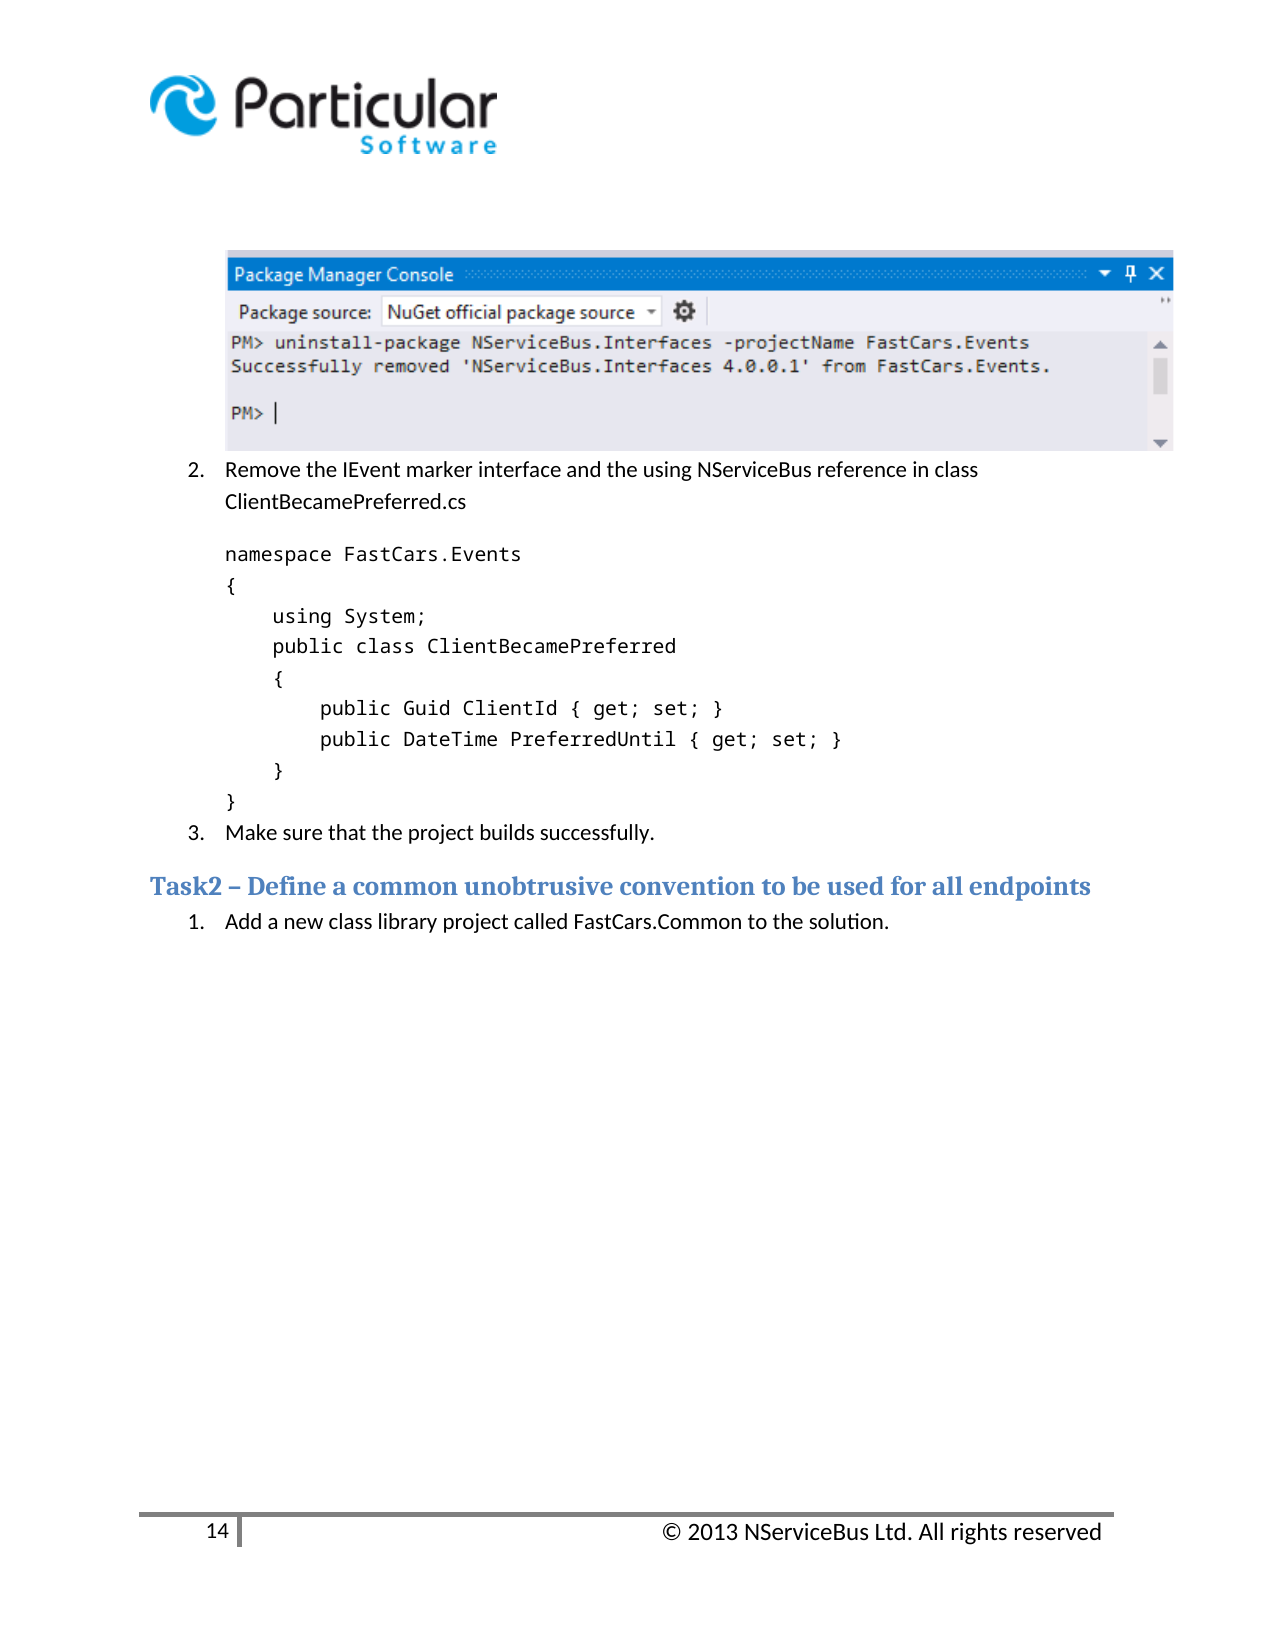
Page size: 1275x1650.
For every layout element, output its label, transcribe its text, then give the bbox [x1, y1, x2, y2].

list Add a new class library project called FastCars.Common to the solution. [187, 907, 1125, 935]
text { [225, 571, 1125, 598]
text public class ClientBecamePreferred [225, 633, 1125, 660]
text namespace FastCars.Events [225, 540, 1125, 567]
text } [225, 787, 1125, 814]
list Make sure that the project builds successfully. [187, 818, 1125, 846]
text public DateTime PreferredUntil { get; set; } [225, 726, 1125, 753]
text { [225, 664, 1125, 691]
picture [150, 75, 497, 154]
picture [225, 250, 1174, 451]
subtitle Task2 – Define a common unobtrusive convention to be used for all endpoints [150, 871, 1125, 903]
text } [225, 757, 1125, 783]
text using System; [225, 602, 1125, 629]
text public Guid ClientId { get; set; } [225, 695, 1125, 722]
list Remove the IEvent marker interface and the using NServiceBus reference in class ClientBecamePreferred.cs [187, 455, 1125, 515]
